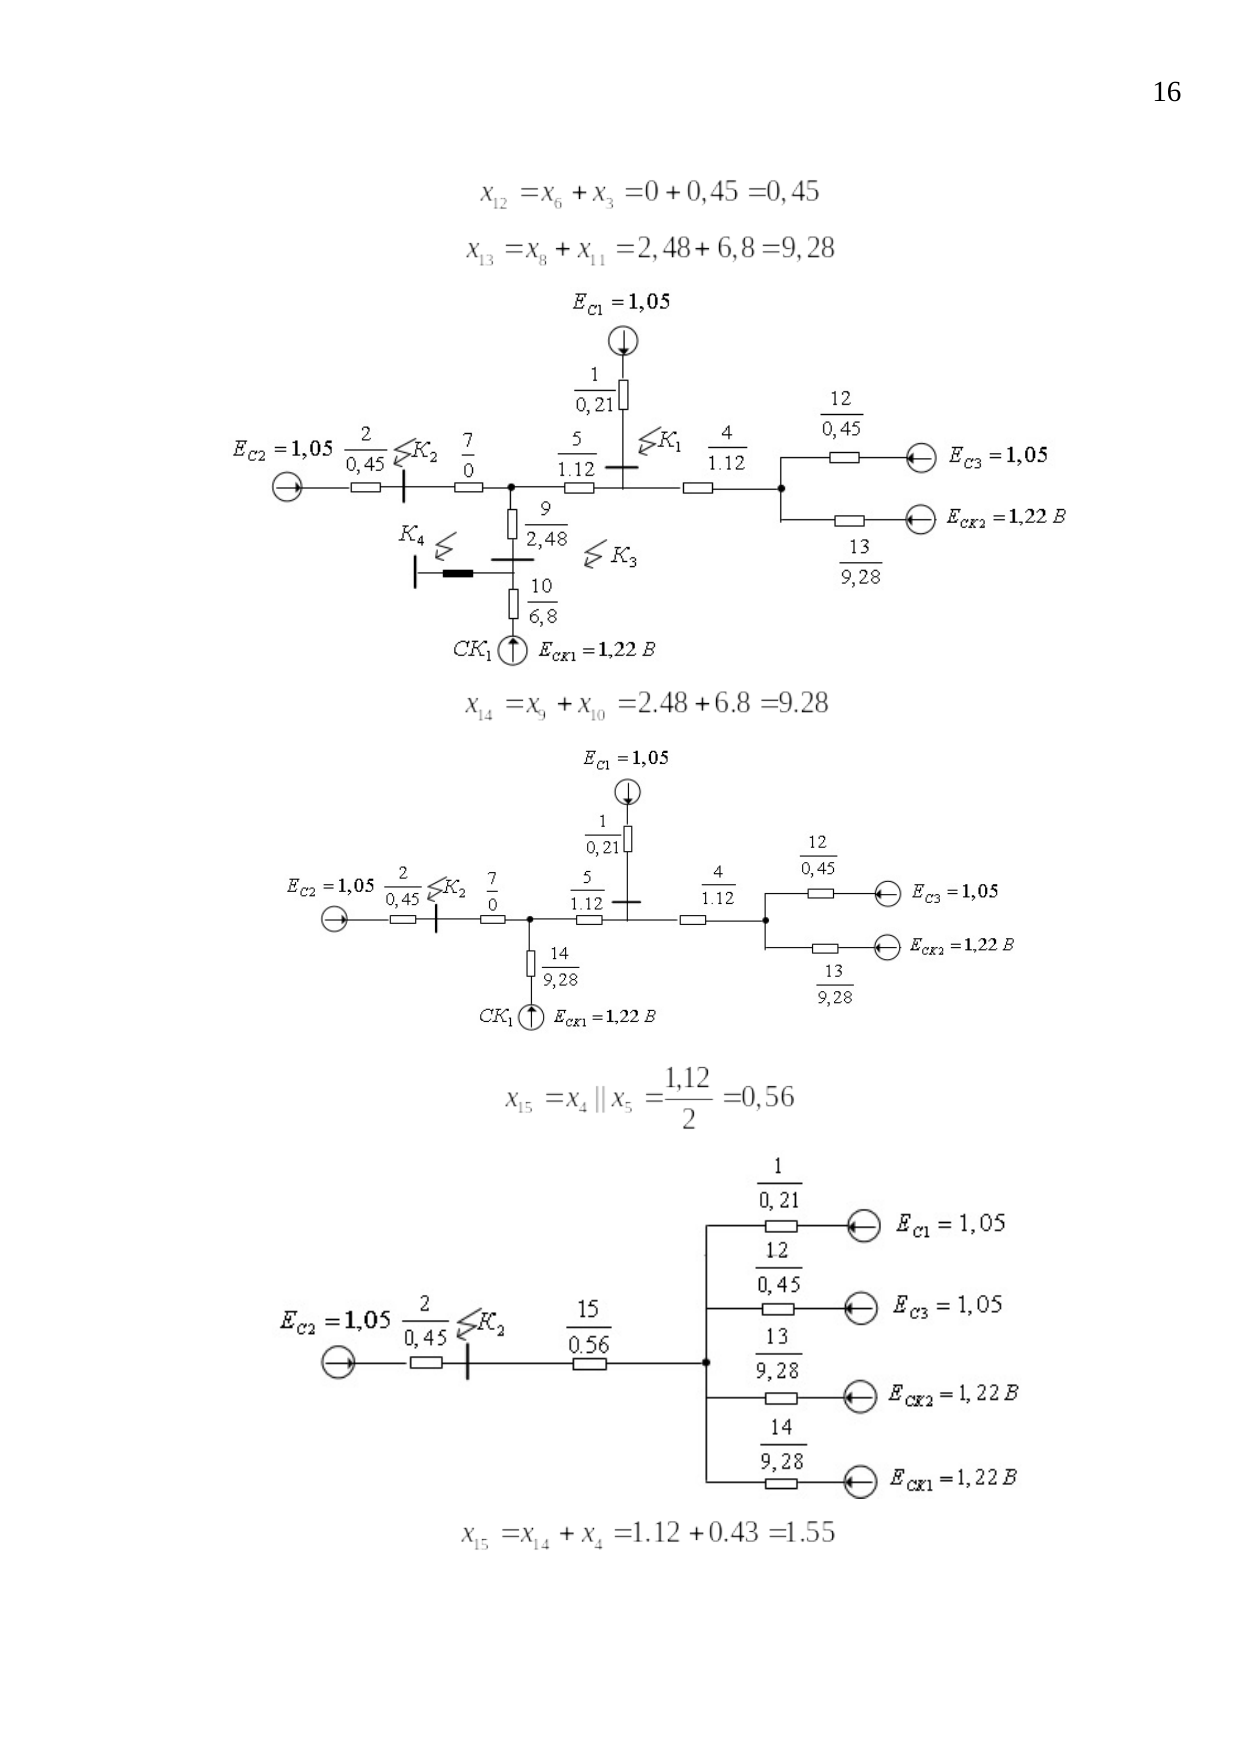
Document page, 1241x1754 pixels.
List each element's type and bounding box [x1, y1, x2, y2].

picture [227, 287, 1072, 670]
picture [271, 1150, 1028, 1499]
picture [284, 742, 1016, 1043]
